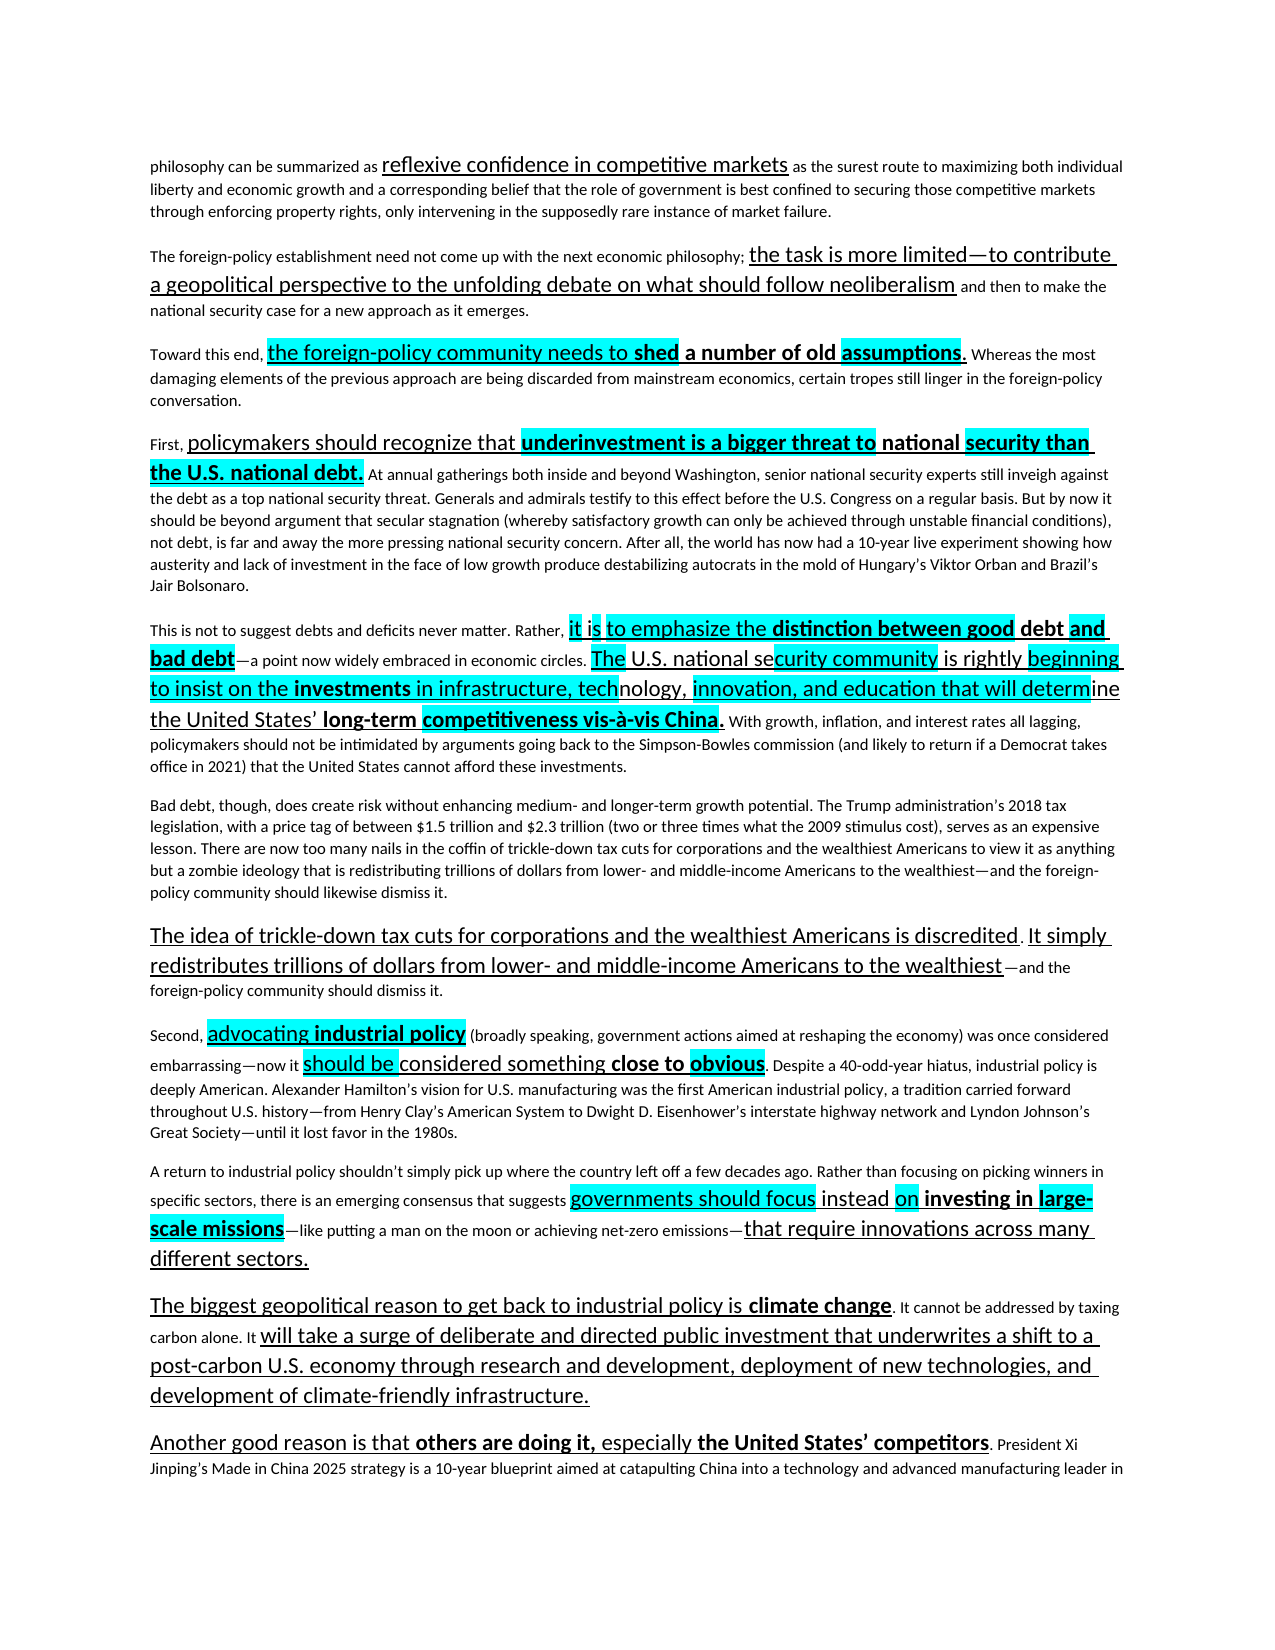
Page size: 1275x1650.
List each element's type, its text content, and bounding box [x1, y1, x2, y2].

text The foreign-policy establishment need not come up with the next economic philosophy; the task is more limited—to contribute a geopolitical perspective to the unfolding debate on what should follow neoliberalism and then to make the national security case for a new approach as it emerges. [150, 240, 1125, 320]
text A return to industrial policy shouldn’t simply pick up where the country left off a few decades ago. Rather than focusing on picking winners in specific sectors, there is an emerging consensus that suggests governments should focus instead on investing in large-scale missions—like putting a man on the moon or achieving net-zero emissions—that require innovations across many different sectors. [150, 1161, 1125, 1272]
text The idea of trickle-down tax cuts for corporations and the wealthiest Americans is discredited. It simply redistributes trillions of dollars from lower- and middle-income Americans to the wealthiest—and the foreign-policy community should dismiss it. [150, 921, 1125, 1001]
text Toward this end, the foreign-policy community needs to shed a number of old assumptions. Whereas the most damaging elements of the previous approach are being discarded from mainstream economics, certain tropes still linger in the foreign-policy conversation. [150, 338, 1125, 410]
text First, policymakers should recognize that underinvestment is a bigger threat to national security than the U.S. national debt. At annual gatherings both inside and beyond Washington, senior national security experts still inveigh against the debt as a top national security threat. Generals and admirals testify to this effect before the U.S. Congress on a regular basis. But by now it should be beyond argument that secular stagnation (whereby satisfactory growth can only be achieved through unstable financial conditions), not debt, is far and away the more pressing national security concern. After all, the world has now had a 10-year live experiment showing how austerity and lack of investment in the face of low growth produce destabilizing autocrats in the mold of Hungary’s Viktor Orban and Brazil’s Jair Bolsonaro. [150, 428, 1125, 596]
text The biggest geopolitical reason to get back to industrial policy is climate change. It cannot be addressed by taxing carbon alone. It will take a surge of deliberate and directed public investment that underwrites a shift to a post-carbon U.S. economy through research and development, deployment of new technologies, and development of climate-friendly infrastructure. [150, 1291, 1125, 1410]
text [150, 150, 1125, 222]
text Bad debt, though, does create risk without enhancing medium- and longer-term growth potential. The Trump administration’s 2018 tax legislation, with a price tag of between $1.5 trillion and $2.3 trillion (two or three times what the 2009 stimulus cost), serves as an expensive lesson. There are now too many nails in the coffin of trickle-down tax cuts for corporations and the wealthiest Americans to view it as anything but a zombie ideology that is redistributing trillions of dollars from lower- and middle-income Americans to the wealthiest—and the foreign-policy community should likewise dismiss it. [150, 795, 1125, 903]
text This is not to suggest debts and deficits never matter. Rather, it is to emphasize the distinction between good debt and bad debt—a point now widely embraced in economic circles. The U.S. national security community is rightly beginning to insist on the investments in infrastructure, technology, innovation, and education that will determine the United States’ long-term competitiveness vis-à-vis China. With growth, inflation, and interest rates all lagging, policymakers should not be intimidated by arguments going back to the Simpson-Bowles commission (and likely to return if a Democrat takes office in 2021) that the United States cannot afford these investments. [150, 614, 1125, 777]
text Second, advocating industrial policy (broadly speaking, government actions aimed at reshaping the economy) was once considered embarrassing—now it should be considered something close to obvious. Despite a 40-odd-year hiatus, industrial policy is deeply American. Alexander Hamilton’s vision for U.S. manufacturing was the first American industrial policy, a tradition carried forward throughout U.S. history—from Henry Clay’s American System to Dwight D. Eisenhower’s interstate highway network and Lyndon Johnson’s Great Society—until it lost favor in the 1980s. [150, 1019, 1125, 1143]
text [150, 1428, 1125, 1478]
